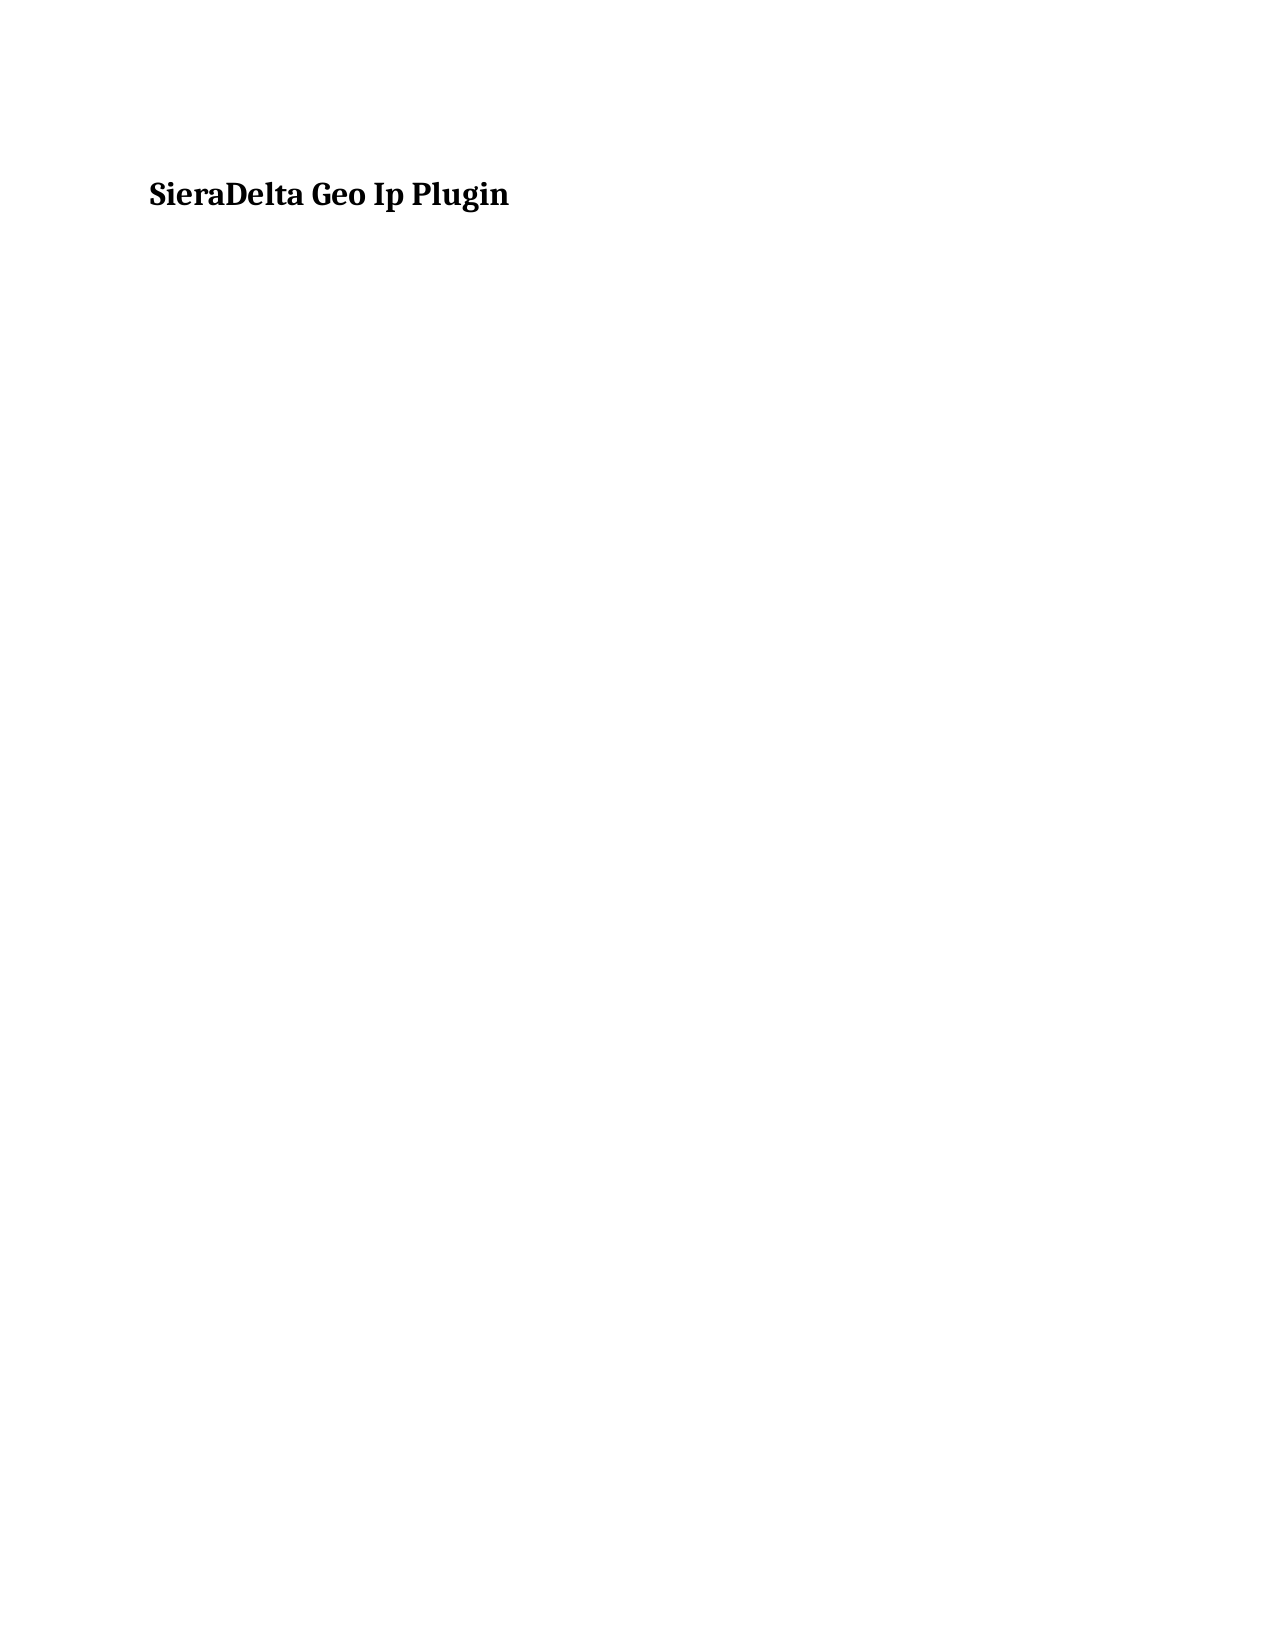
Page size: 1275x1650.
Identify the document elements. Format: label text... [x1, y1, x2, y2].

subtitle SieraDelta Geo Ip Plugin [150, 175, 1125, 213]
